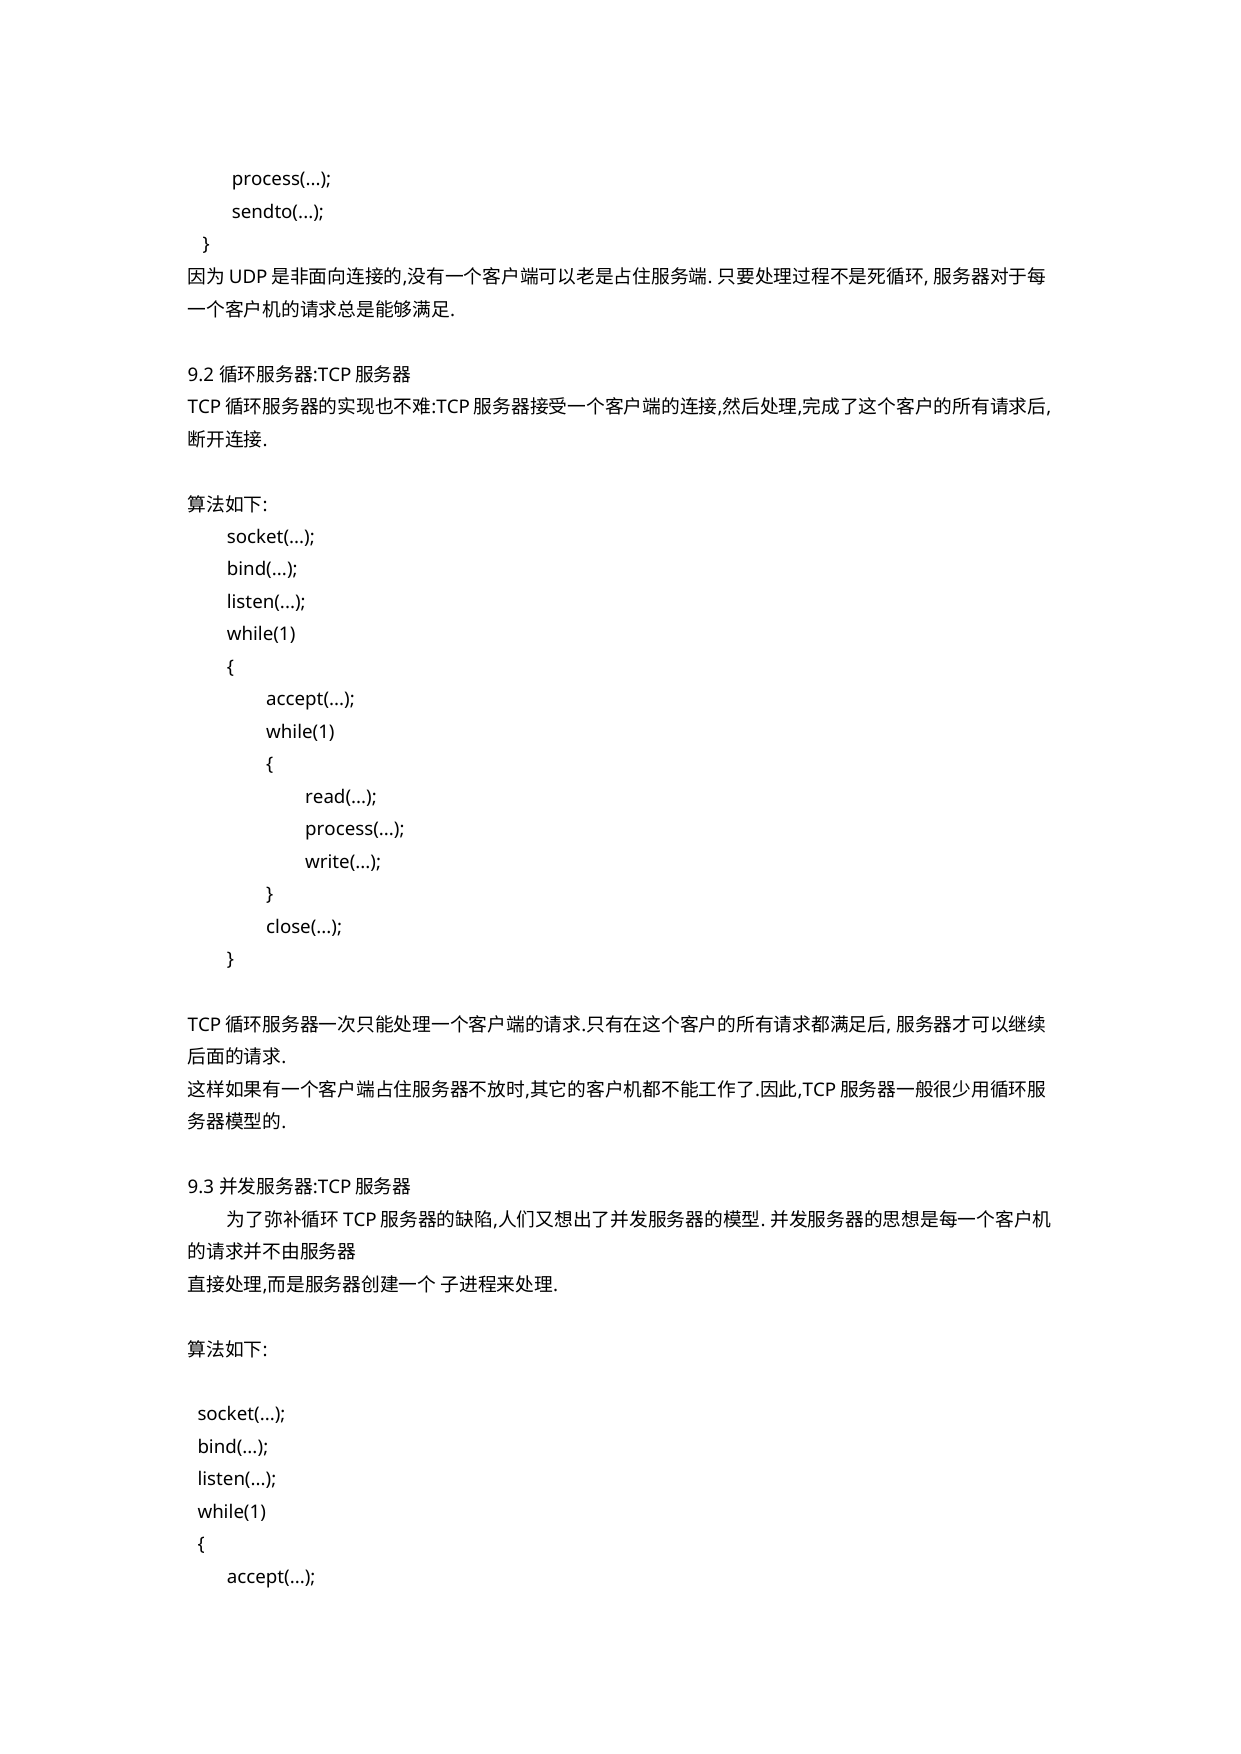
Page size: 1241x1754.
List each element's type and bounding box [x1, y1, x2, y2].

text [187, 162, 1053, 1592]
